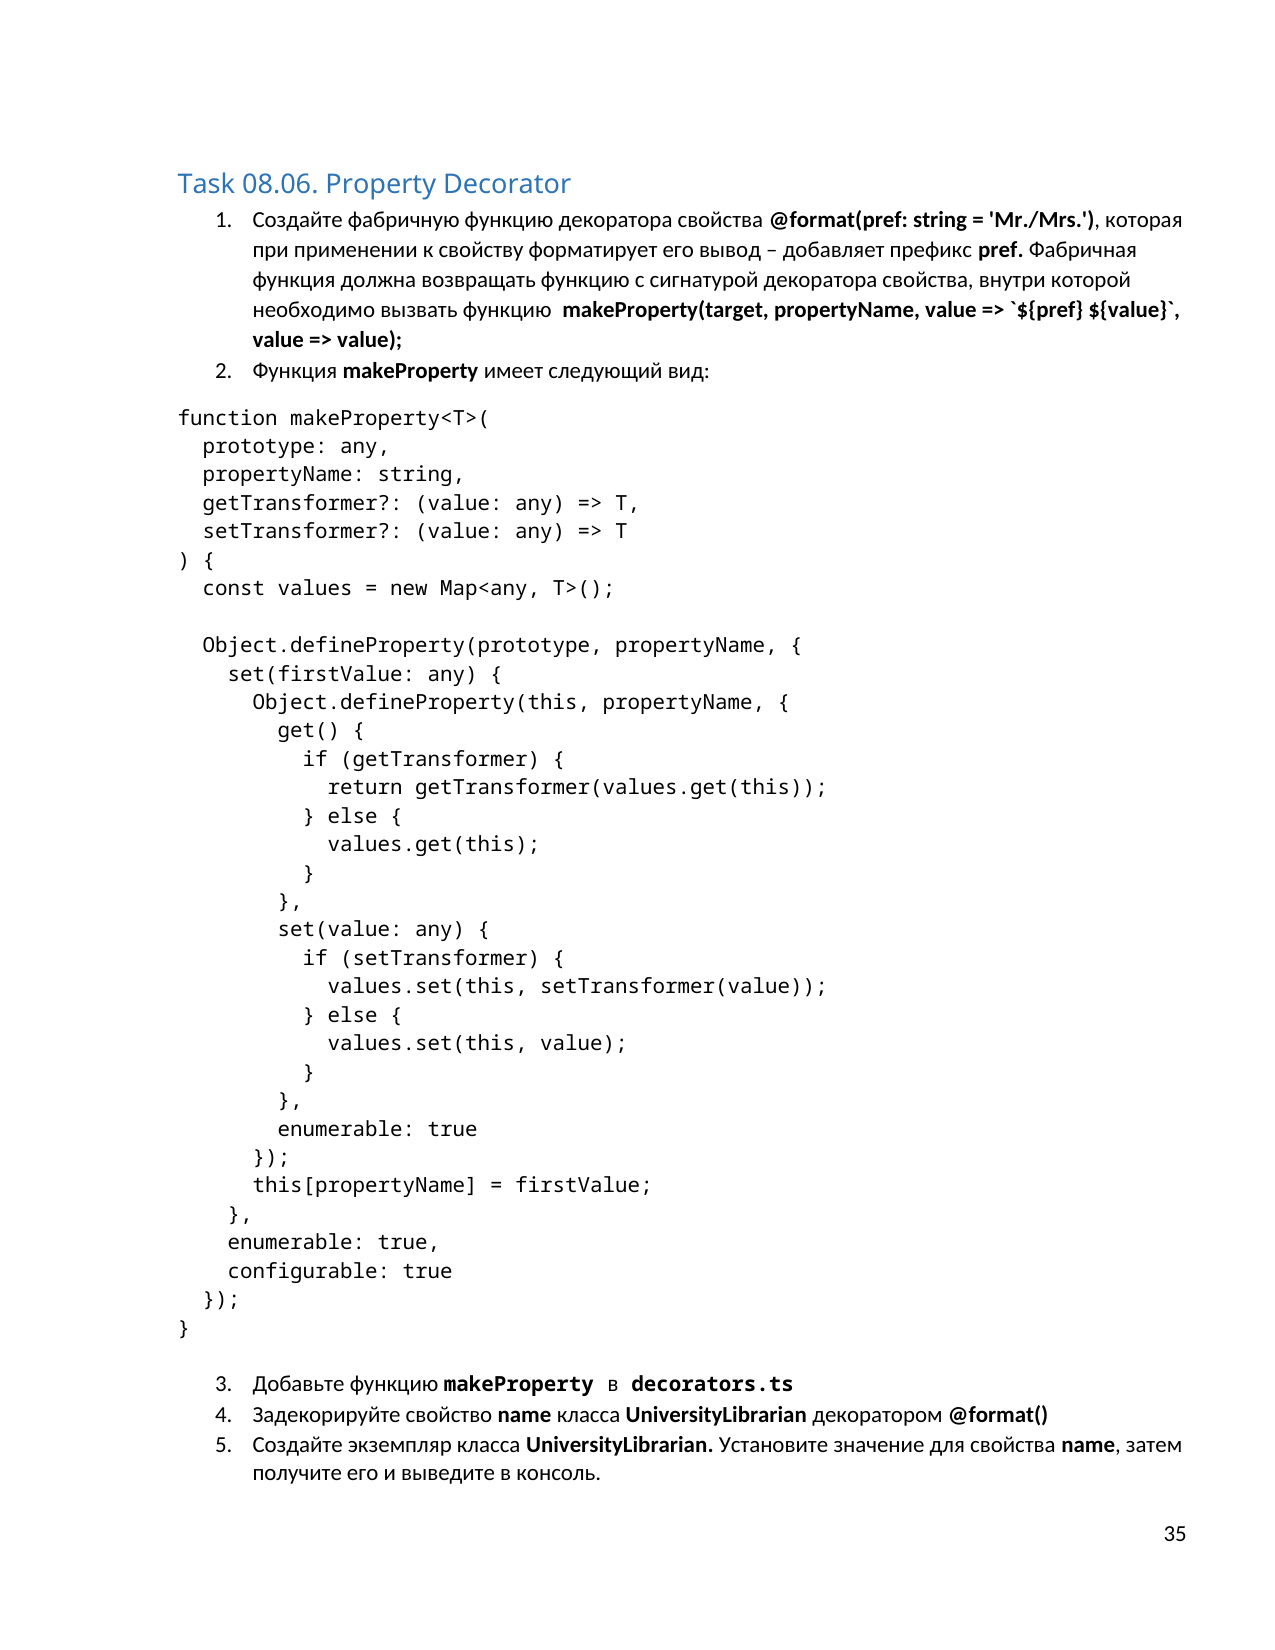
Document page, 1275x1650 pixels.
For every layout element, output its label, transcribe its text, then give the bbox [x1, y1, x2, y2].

subtitle Task 08.06. Property Decorator [177, 165, 1186, 202]
list Задекорируйте свойство name класса UniversityLibrarian декоратором @format() [215, 1400, 1186, 1428]
text Object.defineProperty(this, propertyName, { [177, 687, 1186, 716]
text propertyName: string, [177, 459, 1186, 488]
text } else { [177, 801, 1186, 829]
text set(value: any) { [177, 914, 1186, 943]
text }, [177, 886, 1186, 914]
list Функция makeProperty имеет следующий вид: [215, 356, 1186, 384]
text values.get(this); [177, 829, 1186, 858]
text return getTransformer(values.get(this)); [177, 772, 1186, 801]
text Object.defineProperty(prototype, propertyName, { [177, 630, 1186, 659]
text configurable: true [177, 1256, 1186, 1284]
text this[propertyName] = firstValue; [177, 1171, 1186, 1199]
text }, [177, 1085, 1186, 1114]
text function makeProperty<T>( [177, 403, 1186, 431]
text } [177, 1057, 1186, 1085]
text } [177, 858, 1186, 886]
text setTransformer?: (value: any) => T [177, 516, 1186, 545]
text }); [177, 1142, 1186, 1171]
text enumerable: true [177, 1114, 1186, 1142]
text if (getTransformer) { [177, 744, 1186, 772]
text set(firstValue: any) { [177, 659, 1186, 687]
text const values = new Map<any, T>(); [177, 573, 1186, 602]
text ) { [177, 545, 1186, 573]
text values.set(this, value); [177, 1028, 1186, 1057]
text get() { [177, 716, 1186, 744]
list Создайте экземпляр класса UniversityLibrarian. Установите значение для свойства name, затем получите его и выведите в консоль. [215, 1430, 1186, 1486]
text }); [177, 1284, 1186, 1313]
text if (setTransformer) { [177, 943, 1186, 971]
text values.set(this, setTransformer(value)); [177, 971, 1186, 1000]
text } else { [177, 1000, 1186, 1028]
text prototype: any, [177, 431, 1186, 459]
text getTransformer?: (value: any) => T, [177, 488, 1186, 516]
text enumerable: true, [177, 1227, 1186, 1256]
list Добавьте функцию makeProperty в decorators.ts [215, 1369, 1186, 1398]
text }, [177, 1199, 1186, 1227]
list Создайте фабричную функцию декоратора свойства @format(pref: string = 'Mr./Mrs.'), которая при применении к свойству форматирует его вывод – добавляет префикс pref. Фабричная функция должна возвращать функцию с сигнатурой декоратора свойства, внутри которой необходимо вызвать функцию makeProperty(target, propertyName, value => `${pref} ${value}`, value => value); [215, 205, 1186, 354]
text } [177, 1313, 1186, 1341]
